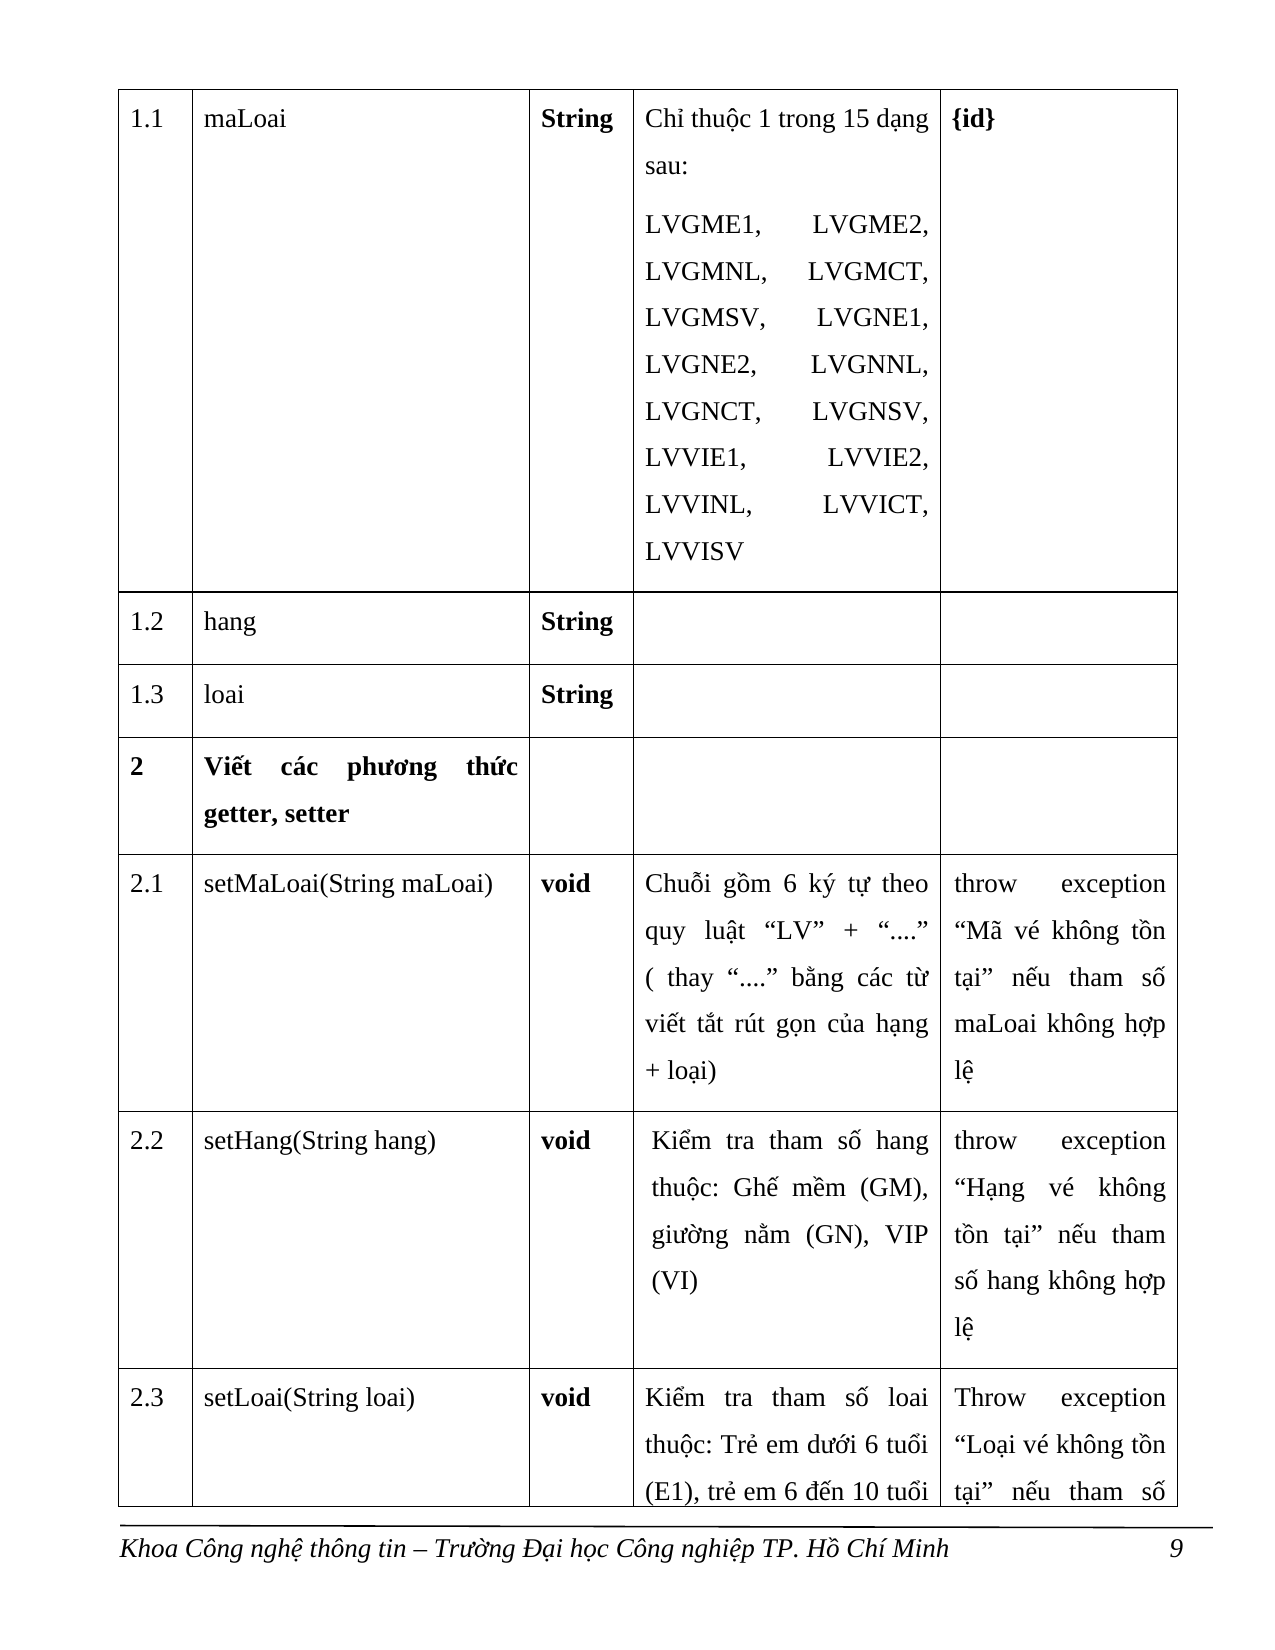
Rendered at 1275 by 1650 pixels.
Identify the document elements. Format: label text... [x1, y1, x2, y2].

table_cell throw exception “Hạng vé không tồn tại” nếu tham số hang không hợp lệ [941, 1112, 1177, 1368]
table_cell String [530, 665, 633, 737]
table_cell 2.2 [119, 1112, 192, 1368]
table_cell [634, 1369, 940, 1506]
table_cell setMaLoai(String maLoai) [193, 855, 529, 1111]
table_cell String [530, 90, 633, 591]
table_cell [193, 1369, 529, 1506]
table_cell throw exception “Mã vé không tồn tại” nếu tham số maLoai không hợp lệ [941, 855, 1177, 1111]
table_cell maLoai [193, 90, 529, 591]
table_cell 2.3 [119, 1369, 192, 1506]
table_cell 1.2 [119, 593, 192, 664]
table_cell Chỉ thuộc 1 trong 15 dạng sau: LVGME1, LVGME2, LVGMNL, LVGMCT, LVGMSV, LVGNE1, LVGNE2, LVGNNL, LVGNCT, LVGNSV, LVVIE1, LVVIE2, LVVINL, LVVICT, LVVISV [634, 90, 940, 591]
table_cell setHang(String hang) [193, 1112, 529, 1368]
table_cell {id} [941, 90, 1177, 591]
table_cell void [530, 855, 633, 1111]
table_cell 2 [119, 738, 192, 854]
table_cell 2.1 [119, 855, 192, 1111]
table_cell Chuỗi gồm 6 ký tự theo quy luật “LV” + “....” ( thay “....” bằng các từ viết tắt rút gọn của hạng + loại) [634, 855, 940, 1111]
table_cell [941, 1369, 1177, 1506]
table_cell [941, 738, 1177, 854]
table_cell [530, 738, 633, 854]
table_cell void [530, 1369, 633, 1506]
table_cell [941, 665, 1177, 737]
table_cell String [530, 593, 633, 664]
table_cell [634, 738, 940, 854]
table_cell [634, 665, 940, 737]
table_cell [634, 593, 940, 664]
table_cell 1.1 [119, 90, 192, 591]
table_cell Kiểm tra tham số hang thuộc: Ghế mềm (GM), giường nằm (GN), VIP (VI) [634, 1112, 940, 1368]
table_cell 1.3 [119, 665, 192, 737]
table_cell hang [193, 593, 529, 664]
table_cell loai [193, 665, 529, 737]
table_cell [941, 593, 1177, 664]
table_cell void [530, 1112, 633, 1368]
table_cell Viết các phương thức getter, setter [193, 738, 529, 854]
